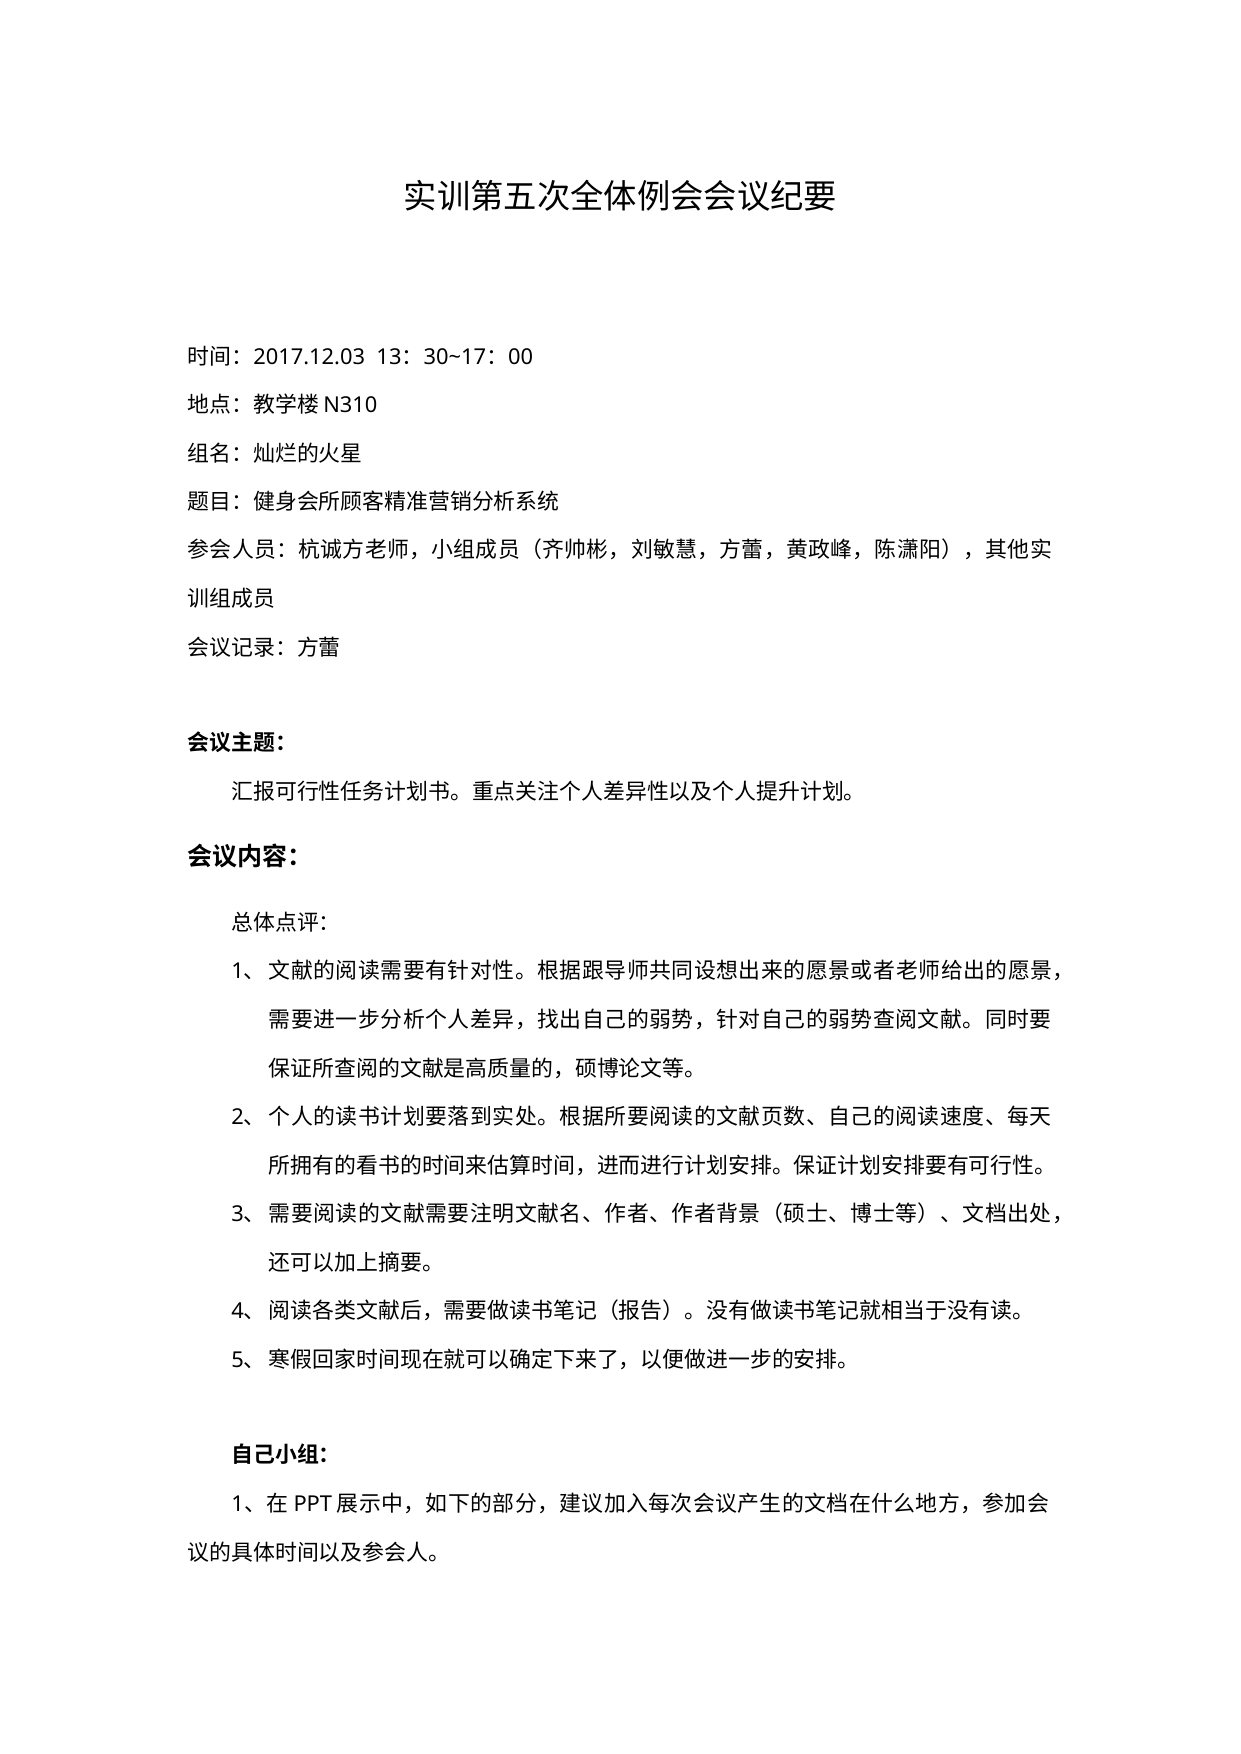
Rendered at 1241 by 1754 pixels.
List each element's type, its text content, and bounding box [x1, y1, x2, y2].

text 地点：教学楼N310 [187, 387, 1053, 419]
list 文献的阅读需要有针对性。根据跟导师共同设想出来的愿景或者老师给出的愿景，需要进一步分析个人差异，找出自己的弱势，针对自己的弱势查阅文献。同时要保证所查阅的文献是高质量的，硕博论文等。 [231, 953, 1053, 1083]
list 阅读各类文献后，需要做读书笔记（报告）。没有做读书笔记就相当于没有读。 [231, 1293, 1053, 1326]
text 总体点评： [187, 905, 1053, 937]
text 实训第五次全体例会会议纪要 [187, 162, 1053, 227]
text 会议内容： [187, 822, 1053, 887]
text 会议主题： [187, 725, 1053, 757]
text 会议记录：方蕾 [187, 629, 1053, 662]
list 需要阅读的文献需要注明文献名、作者、作者背景（硕士、博士等）、文档出处，还可以加上摘要。 [231, 1196, 1053, 1277]
text 时间：2017.12.03 13：30~17：00 [187, 339, 1053, 371]
text 汇报可行性任务计划书。重点关注个人差异性以及个人提升计划。 [187, 773, 1053, 806]
list 个人的读书计划要落到实处。根据所要阅读的文献页数、自己的阅读速度、每天所拥有的看书的时间来估算时间，进而进行计划安排。保证计划安排要有可行性。 [231, 1099, 1053, 1180]
text 参会人员：杭诚方老师，小组成员（齐帅彬，刘敏慧，方蕾，黄政峰，陈潇阳），其他实训组成员 [187, 532, 1053, 613]
text 自己小组： [187, 1437, 1053, 1469]
text 1、在PPT展示中，如下的部分，建议加入每次会议产生的文档在什么地方，参加会议的具体时间以及参会人。 [187, 1485, 1053, 1567]
text 题目：健身会所顾客精准营销分析系统 [187, 484, 1053, 516]
text 组名：灿烂的火星 [187, 435, 1053, 468]
list 寒假回家时间现在就可以确定下来了，以便做进一步的安排。 [231, 1341, 1053, 1374]
